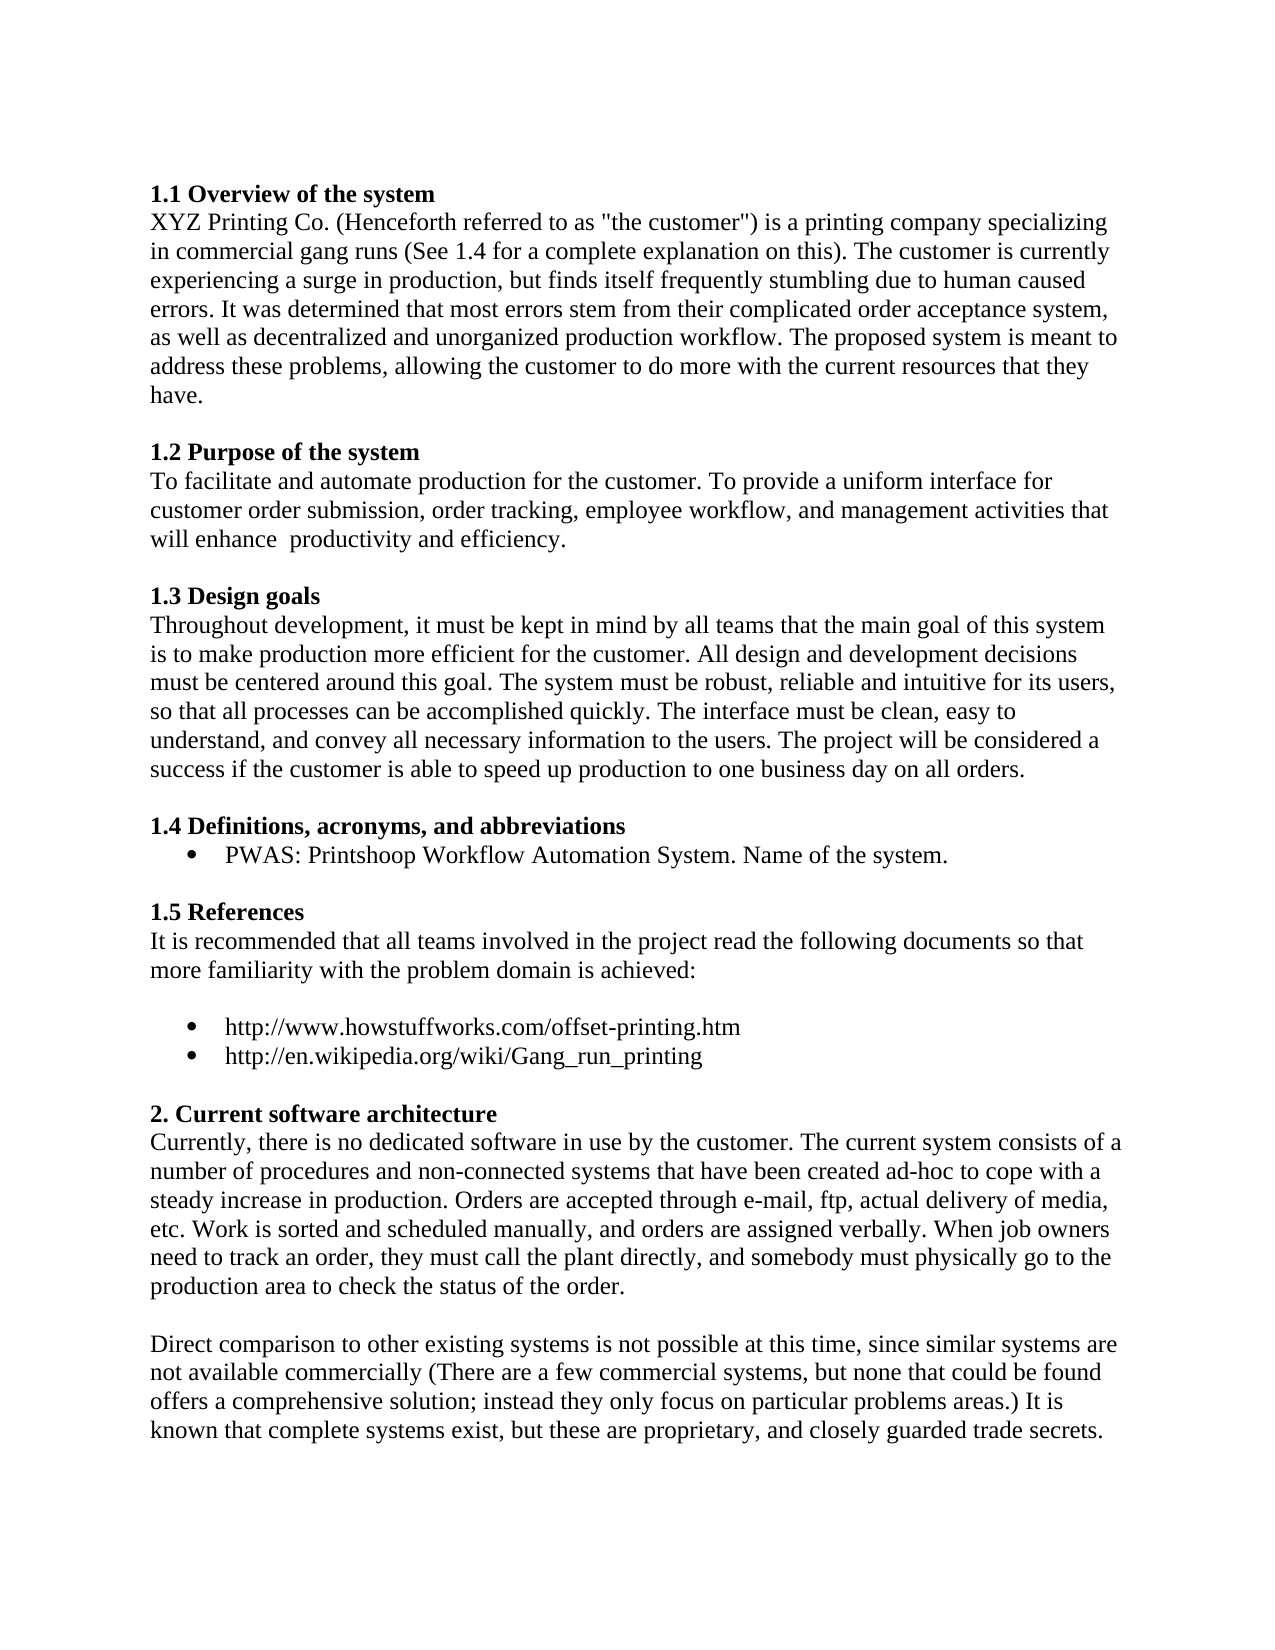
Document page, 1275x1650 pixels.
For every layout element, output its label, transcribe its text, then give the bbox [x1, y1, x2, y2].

list PWAS: Printshoop Workflow Automation System. Name of the system. [187, 840, 1125, 869]
text 1.2 Purpose of the system [150, 437, 1125, 466]
text 1.5 References [150, 897, 1125, 926]
text To facilitate and automate production for the customer. To provide a uniform interface for customer order submission, order tracking, employee workflow, and management activities that will enhance productivity and efficiency. [150, 466, 1125, 552]
text Throughout development, it must be kept in mind by all teams that the main goal of this system is to make production more efficient for the customer. All design and development decisions must be centered around this goal. The system must be robust, reliable and intuitive for its users, so that all processes can be accomplished quickly. The interface must be clean, easy to understand, and convey all necessary information to the users. The project will be considered a success if the customer is able to speed up production to one business day on all orders. [150, 610, 1125, 782]
text 2. Current software architecture [150, 1099, 1125, 1127]
text 1.3 Design goals [150, 581, 1125, 610]
text XYZ Printing Co. (Henceforth referred to as "the customer") is a printing company specializing in commercial gang runs (See 1.4 for a complete explanation on this). The customer is currently experiencing a surge in production, but finds itself frequently stumbling due to human caused errors. It was determined that most errors stem from their complicated order acceptance system, as well as decentralized and unorganized production workflow. The proposed system is meant to address these problems, allowing the customer to do more with the current resources that they have. [150, 207, 1125, 409]
text 1.4 Definitions, acronyms, and abbreviations [150, 811, 1125, 840]
text 1.1 Overview of the system [150, 179, 1125, 207]
list http://en.wikipedia.org/wiki/Gang_run_printing [187, 1041, 1125, 1070]
list http://www.howstuffworks.com/offset-printing.htm [187, 1012, 1125, 1041]
text It is recommended that all teams involved in the project read the following documents so that more familiarity with the problem domain is achieved: [150, 926, 1125, 1012]
